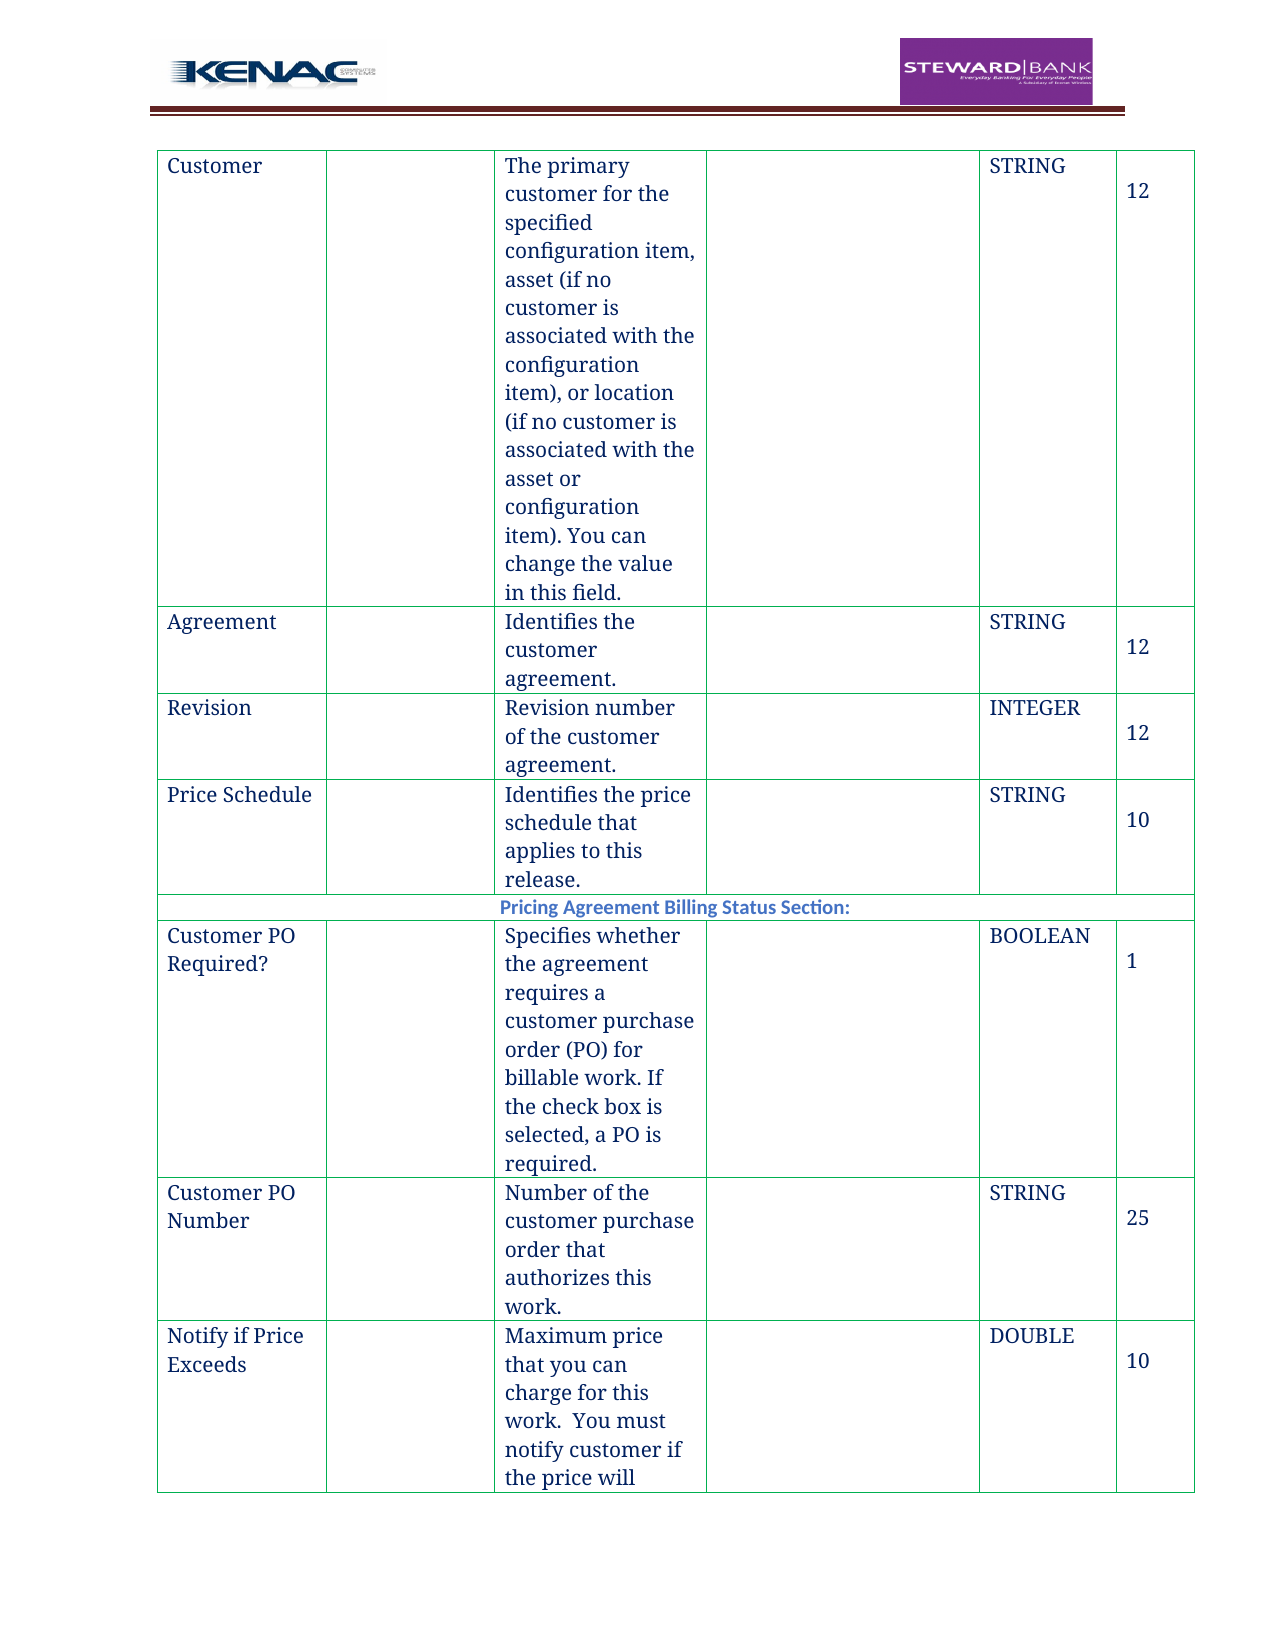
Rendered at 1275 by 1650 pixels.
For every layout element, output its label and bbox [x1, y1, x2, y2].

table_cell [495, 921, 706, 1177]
picture [900, 38, 1093, 105]
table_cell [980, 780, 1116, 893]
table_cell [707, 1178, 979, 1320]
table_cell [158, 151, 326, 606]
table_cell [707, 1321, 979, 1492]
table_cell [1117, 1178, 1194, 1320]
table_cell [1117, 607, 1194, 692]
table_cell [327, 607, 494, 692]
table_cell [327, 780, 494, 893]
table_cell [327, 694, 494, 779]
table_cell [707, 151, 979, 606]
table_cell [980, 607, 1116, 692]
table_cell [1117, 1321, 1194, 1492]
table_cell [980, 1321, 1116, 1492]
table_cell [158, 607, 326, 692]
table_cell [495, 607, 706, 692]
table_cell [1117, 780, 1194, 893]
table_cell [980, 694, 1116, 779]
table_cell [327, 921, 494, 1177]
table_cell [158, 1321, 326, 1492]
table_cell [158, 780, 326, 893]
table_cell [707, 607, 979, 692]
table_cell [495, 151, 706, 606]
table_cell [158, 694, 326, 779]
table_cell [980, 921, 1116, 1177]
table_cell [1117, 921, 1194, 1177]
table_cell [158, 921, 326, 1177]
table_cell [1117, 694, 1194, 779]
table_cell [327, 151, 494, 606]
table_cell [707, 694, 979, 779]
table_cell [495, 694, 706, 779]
picture [150, 38, 387, 105]
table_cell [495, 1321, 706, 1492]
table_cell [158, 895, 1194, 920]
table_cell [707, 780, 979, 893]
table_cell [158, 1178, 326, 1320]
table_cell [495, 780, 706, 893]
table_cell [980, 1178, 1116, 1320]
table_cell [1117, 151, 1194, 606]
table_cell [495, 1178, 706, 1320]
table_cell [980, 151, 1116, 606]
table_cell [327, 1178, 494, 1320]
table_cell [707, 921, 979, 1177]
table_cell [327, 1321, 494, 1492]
